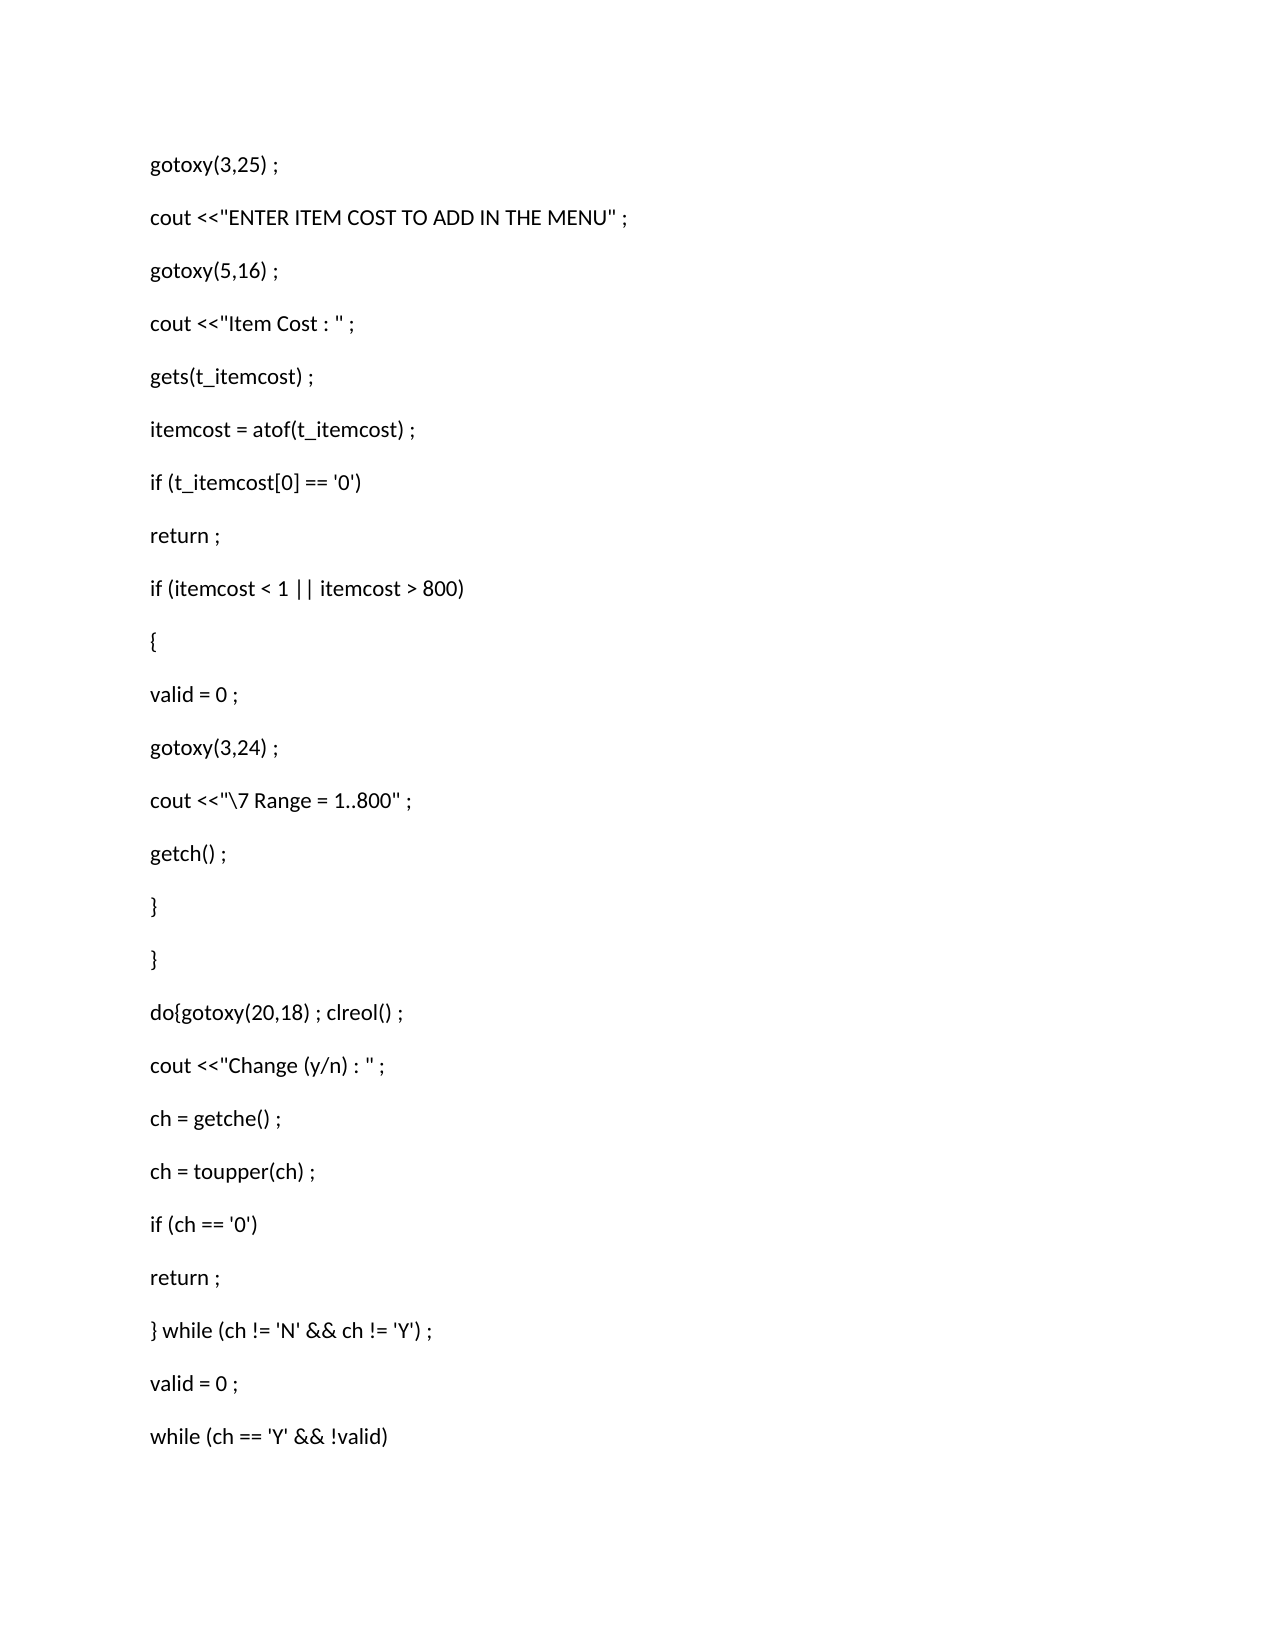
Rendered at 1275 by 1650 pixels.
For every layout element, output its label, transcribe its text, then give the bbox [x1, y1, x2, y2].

text return ; [150, 521, 1125, 549]
text cout <<"\7 Range = 1..800" ; [150, 786, 1125, 814]
text ch = toupper(ch) ; [150, 1157, 1125, 1185]
text valid = 0 ; [150, 680, 1125, 708]
text if (ch == '0') [150, 1210, 1125, 1238]
text } [150, 945, 1125, 973]
text ch = getche() ; [150, 1104, 1125, 1132]
text cout <<"Item Cost : " ; [150, 309, 1125, 337]
text itemcost = atof(t_itemcost) ; [150, 415, 1125, 443]
text gotoxy(5,16) ; [150, 256, 1125, 284]
text gets(t_itemcost) ; [150, 362, 1125, 390]
text do{gotoxy(20,18) ; clreol() ; [150, 998, 1125, 1026]
text } while (ch != 'N' && ch != 'Y') ; [150, 1316, 1125, 1344]
text while (ch == 'Y' && !valid) [150, 1422, 1125, 1451]
text cout <<"Change (y/n) : " ; [150, 1051, 1125, 1079]
text cout <<"ENTER ITEM COST TO ADD IN THE MENU" ; [150, 203, 1125, 231]
text return ; [150, 1263, 1125, 1291]
text { [150, 627, 1125, 655]
text if (t_itemcost[0] == '0') [150, 468, 1125, 496]
text gotoxy(3,24) ; [150, 733, 1125, 761]
text gotoxy(3,25) ; [150, 150, 1125, 178]
text valid = 0 ; [150, 1369, 1125, 1397]
text if (itemcost < 1 || itemcost > 800) [150, 574, 1125, 602]
text } [150, 892, 1125, 920]
text getch() ; [150, 839, 1125, 867]
